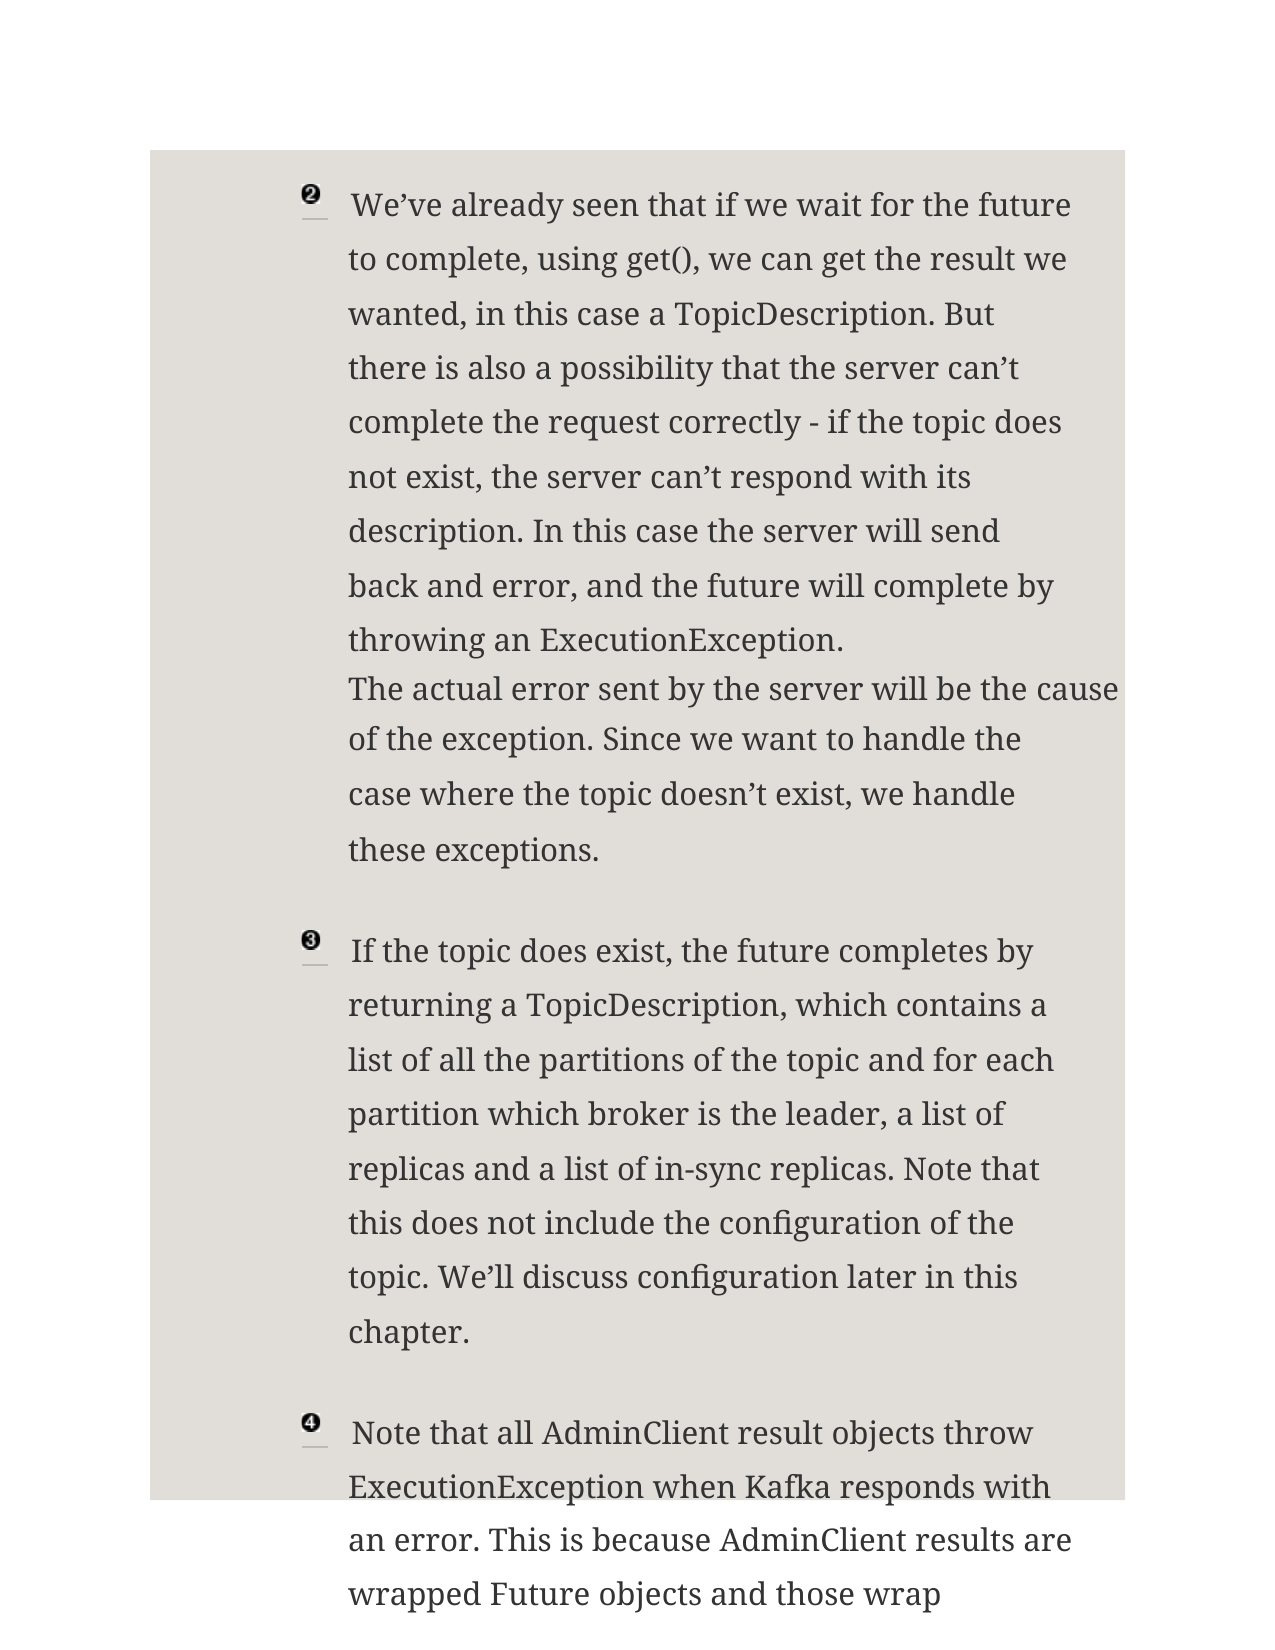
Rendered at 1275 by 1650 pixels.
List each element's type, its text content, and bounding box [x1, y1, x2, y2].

text of the exception. Since we want to handle the case where the topic doesn’t exist, we handle these exceptions. [348, 717, 1074, 871]
text The actual error sent by the server will be the cause [348, 673, 1202, 707]
text If the topic does exist, the future completes by returning a TopicDescription, which contains a list of all the partitions of the topic and for each partition which broker is the leader, a list of replicas and a list of in-sync replicas. Note that this does not include the configuration of the topic. We’ll discuss configuration later in this chapter. [301, 928, 1068, 1352]
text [301, 1411, 1074, 1614]
text We’ve already seen that if we wait for the future to complete, using get(), we can get the result we wanted, in this case a TopicDescription. But there is also a possibility that the server can’t complete the request correctly - if the topic does not exist, the server can’t respond with its description. In this case the server will send back and error, and the future will complete by throwing an ExecutionException. [301, 183, 1074, 661]
